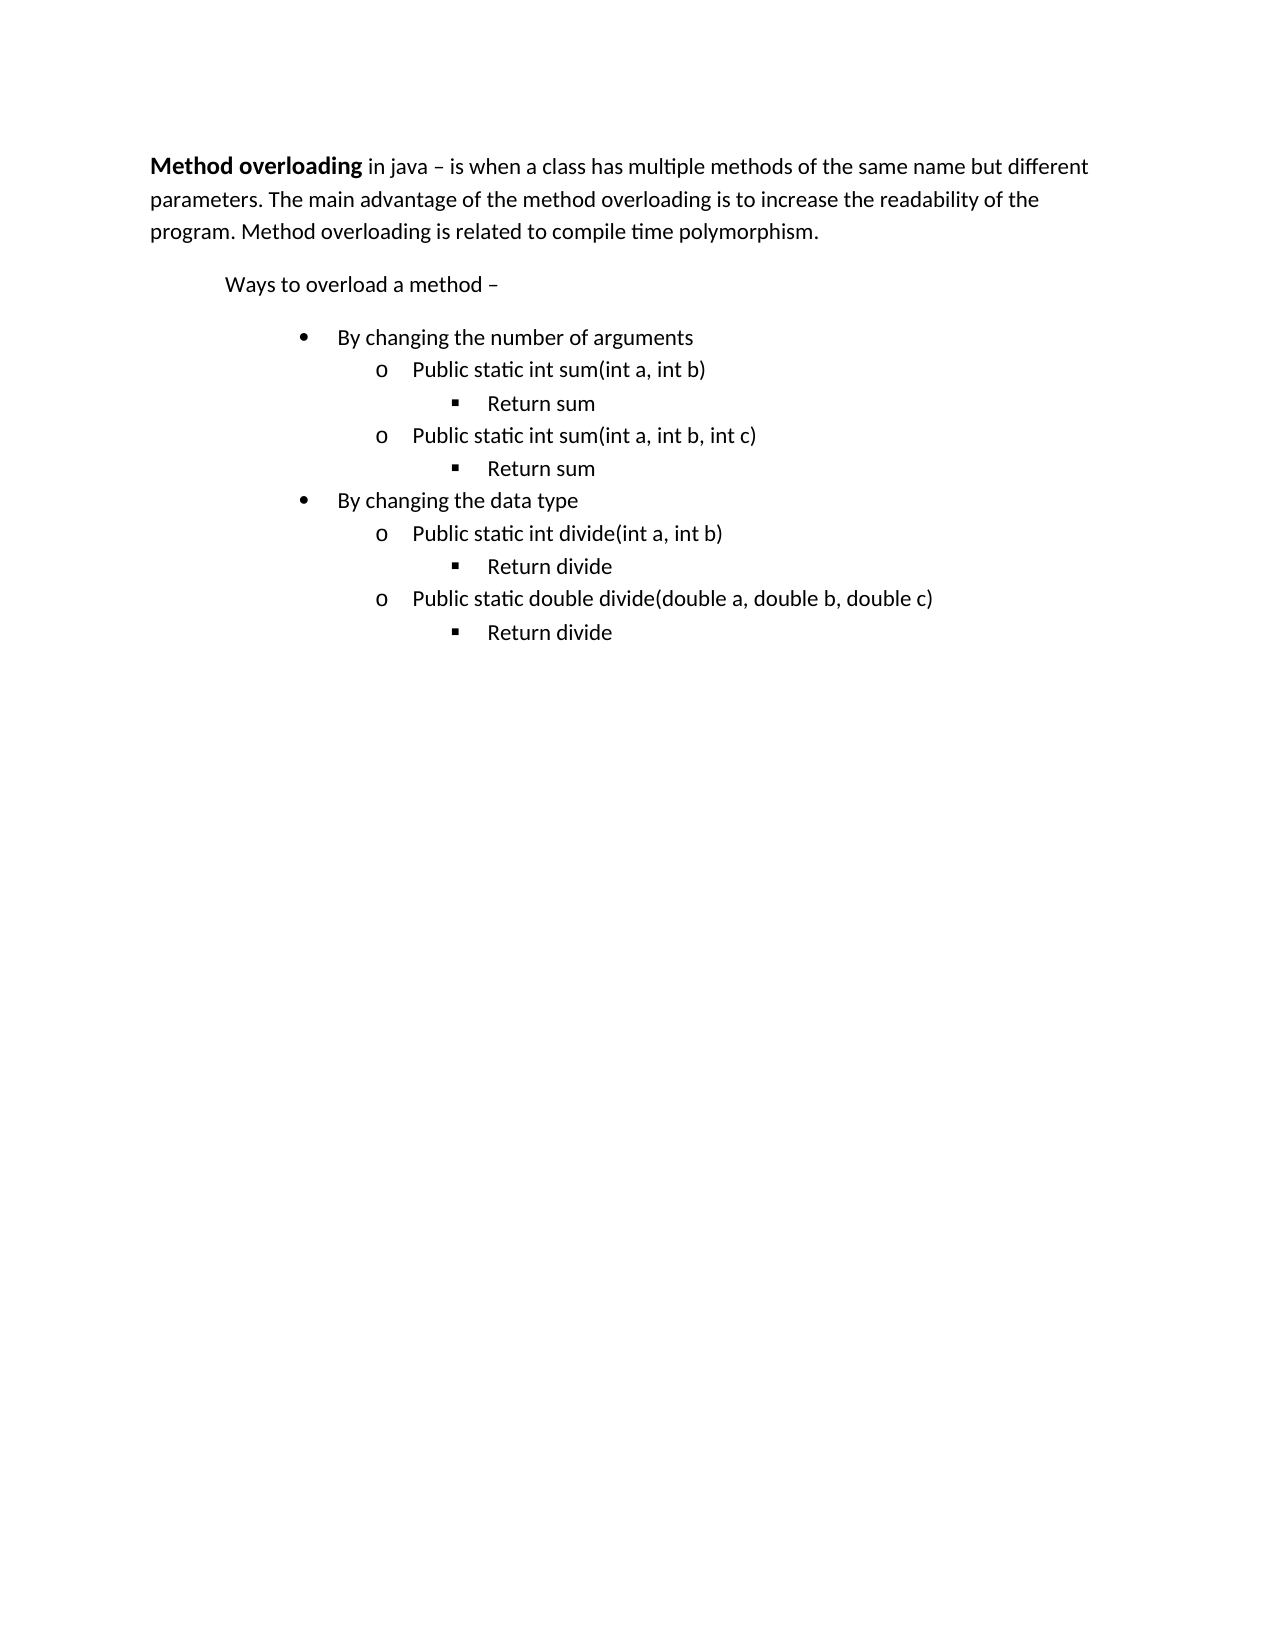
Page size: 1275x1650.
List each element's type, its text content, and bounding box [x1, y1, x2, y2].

list Public static int sum(int a, int b, int c) [375, 421, 1125, 450]
list Return divide [450, 618, 1125, 646]
list Return sum [450, 389, 1125, 417]
list By changing the data type [300, 487, 1125, 514]
list Return sum [450, 454, 1125, 482]
list Public static int sum(int a, int b) [375, 355, 1125, 384]
list Public static int divide(int a, int b) [375, 519, 1125, 548]
text Method overloading in java – is when a class has multiple methods of the same name but different parameters. The main advantage of the method overloading is to increase the readability of the program. Method overloading is related to compile time polymorphism. [150, 150, 1125, 245]
list Return divide [450, 552, 1125, 580]
list Public static double divide(double a, double b, double c) [375, 584, 1125, 614]
list By changing the number of arguments [300, 323, 1125, 351]
text Ways to overload a method – [150, 270, 1125, 298]
